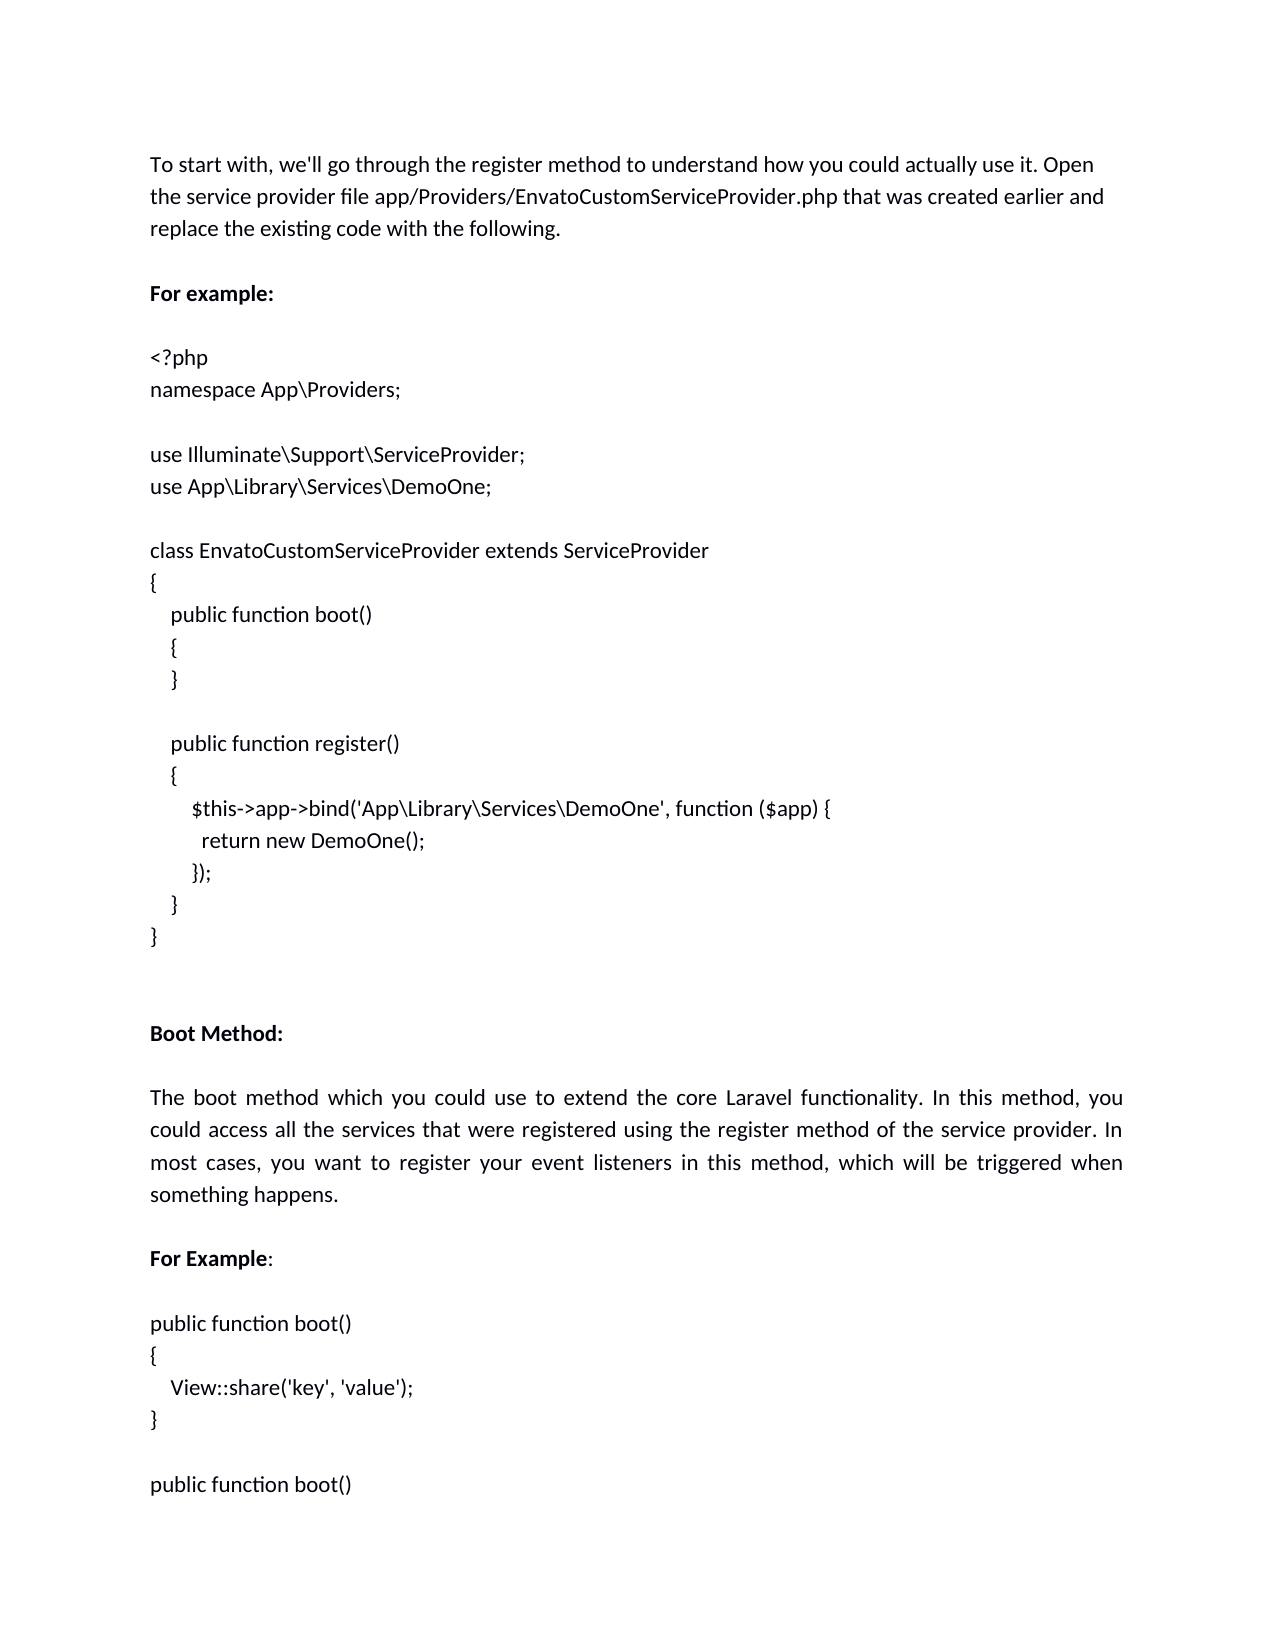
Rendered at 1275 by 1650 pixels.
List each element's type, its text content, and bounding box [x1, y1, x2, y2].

text public function boot() [150, 601, 1125, 629]
text { [150, 762, 1125, 789]
text { [150, 568, 1125, 596]
text } [150, 1405, 1125, 1433]
text public function register() [150, 729, 1125, 757]
text <?php [150, 343, 1125, 371]
text Boot Method: [150, 1019, 1125, 1047]
text For Example: [150, 1244, 1125, 1272]
text }); [150, 858, 1125, 886]
text return new DemoOne(); [150, 826, 1125, 854]
text $this->app->bind('App\Library\Services\DemoOne', function ($app) { [150, 794, 1125, 822]
text use Illuminate\Support\ServiceProvider; [150, 440, 1125, 468]
text For example: [150, 279, 1125, 307]
text use App\Library\Services\DemoOne; [150, 472, 1125, 500]
text } [150, 922, 1125, 951]
text View::share('key', 'value'); [150, 1373, 1125, 1401]
text class EnvatoCustomServiceProvider extends ServiceProvider [150, 536, 1125, 564]
text } [150, 665, 1125, 693]
text namespace App\Providers; [150, 375, 1125, 403]
text public function boot() [150, 1470, 1125, 1498]
text public function boot() [150, 1309, 1125, 1337]
text { [150, 1341, 1125, 1369]
text { [150, 633, 1125, 661]
text } [150, 890, 1125, 918]
text The boot method which you could use to extend the core Laravel functionality. In this method, you could access all the services that were registered using the register method of the service provider. In most cases, you want to register your event listeners in this method, which will be triggered when something happens. [150, 1083, 1125, 1208]
